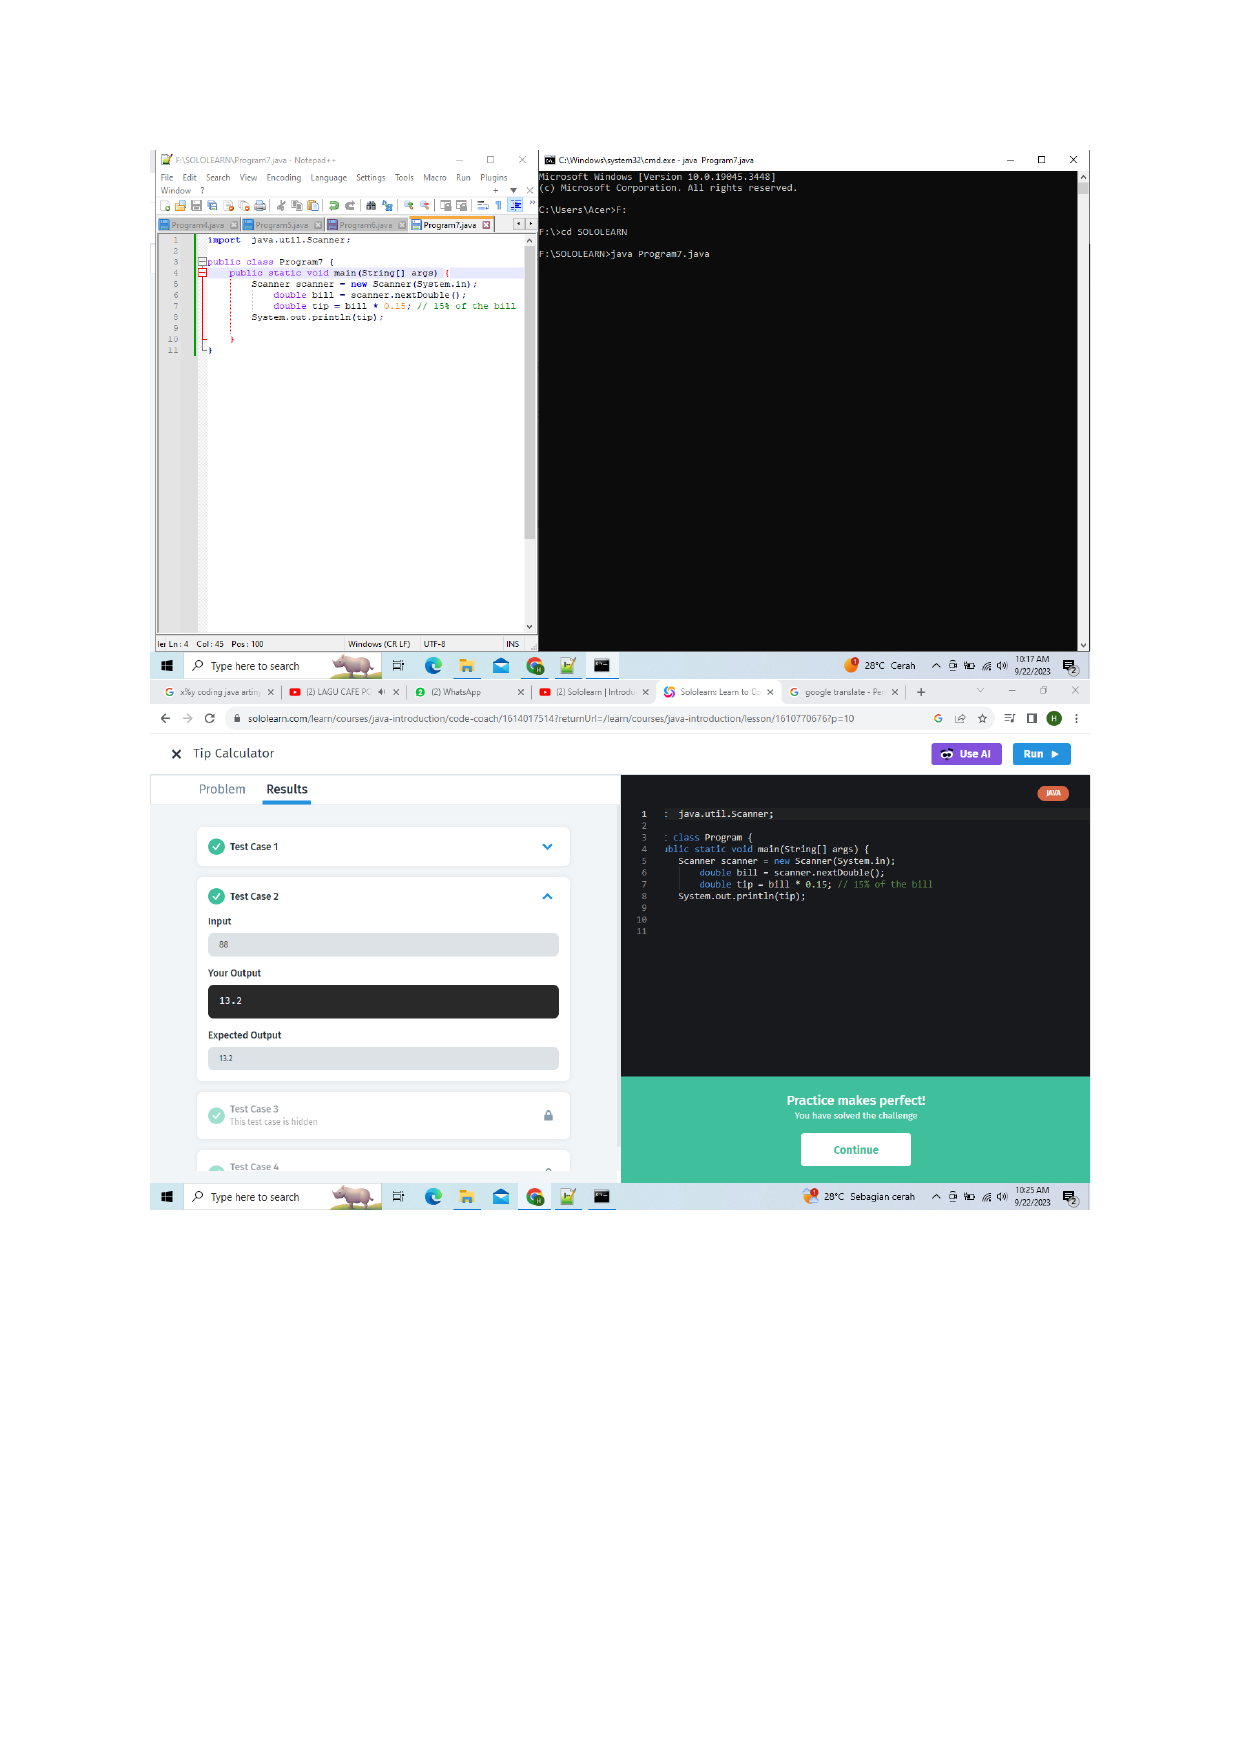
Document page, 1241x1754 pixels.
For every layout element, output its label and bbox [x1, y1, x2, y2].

picture [150, 150, 1091, 679]
picture [150, 680, 1091, 1210]
